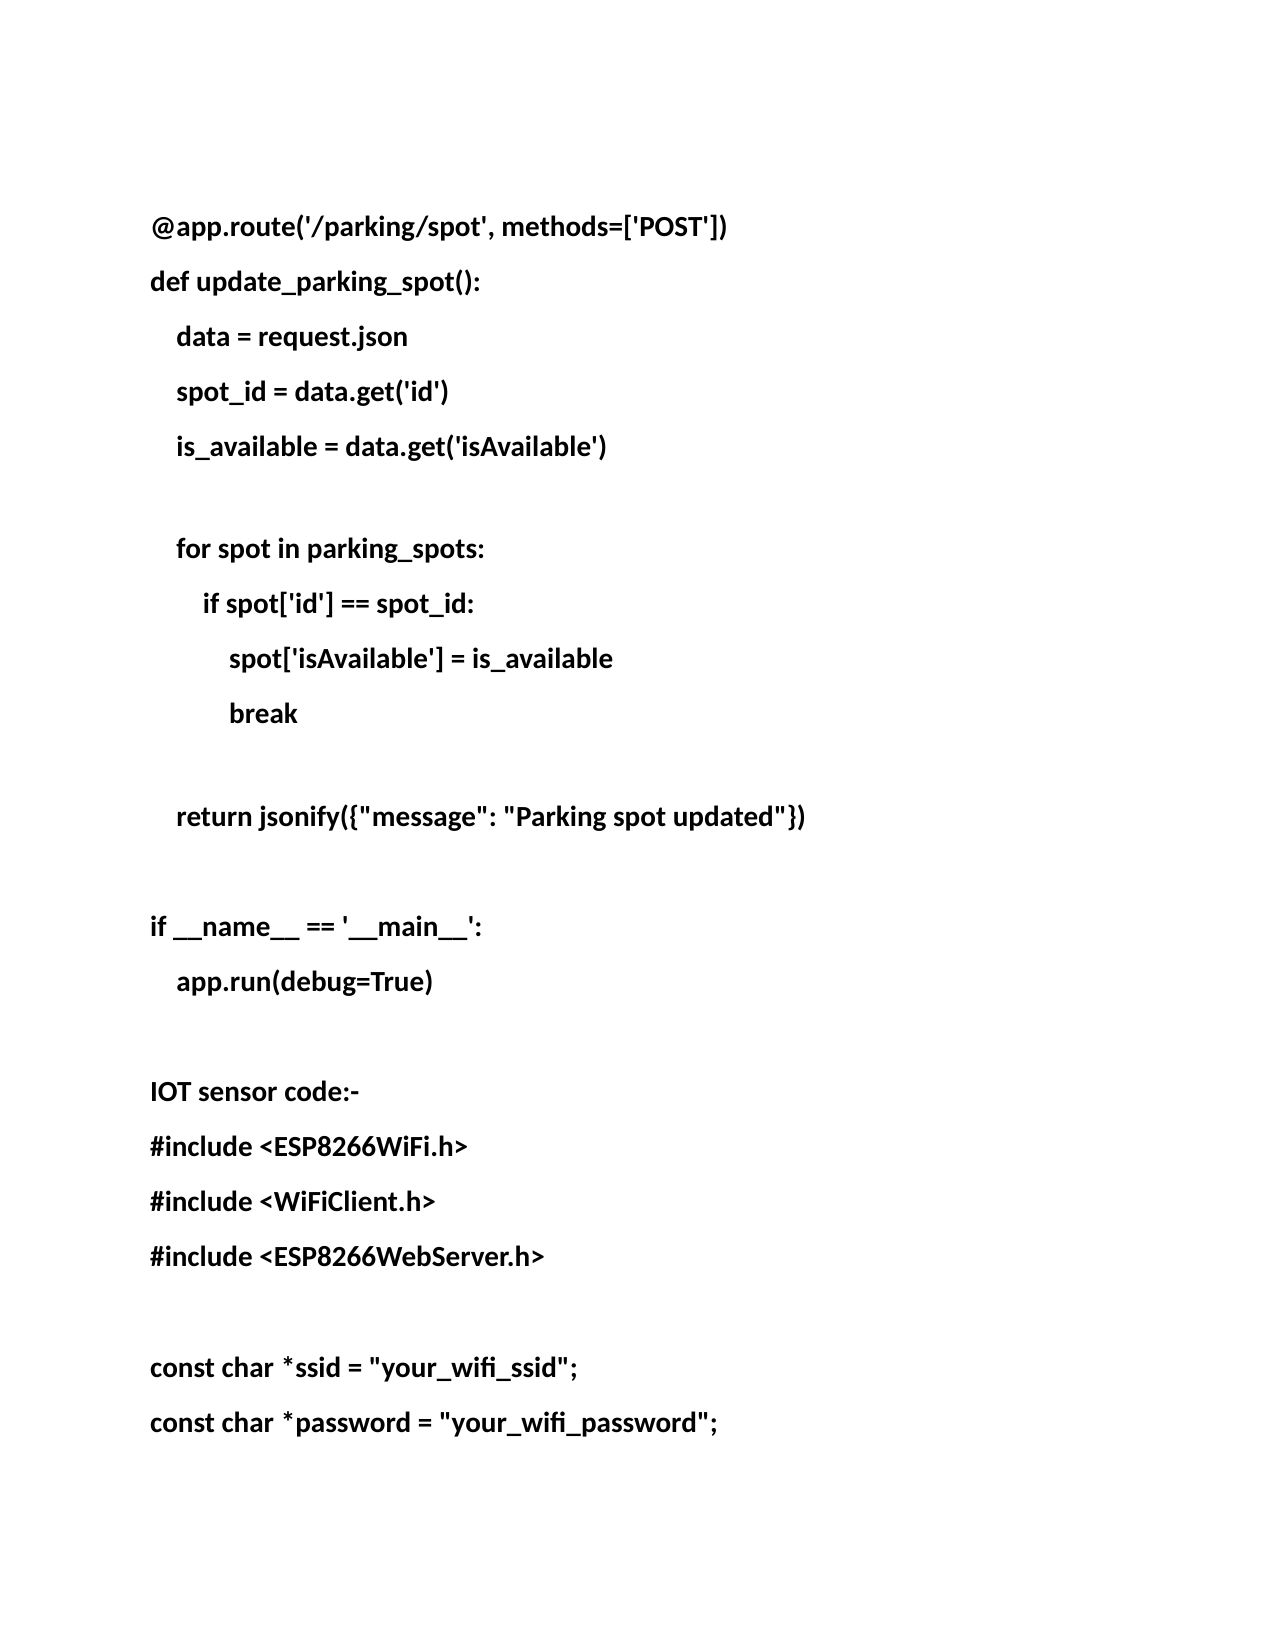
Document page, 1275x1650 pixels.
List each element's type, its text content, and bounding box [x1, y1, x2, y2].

text data = request.json [150, 318, 1153, 354]
text const char *ssid = "your_wifi_ssid"; [150, 1349, 1153, 1384]
text return jsonify({"message": "Parking spot updated"}) [150, 798, 1153, 833]
text if spot['id'] == spot_id: [150, 585, 1153, 621]
text const char *password = "your_wifi_password"; [150, 1404, 1153, 1439]
text app.run(debug=True) [150, 963, 1153, 998]
text break [150, 696, 1153, 731]
text spot['isAvailable'] = is_available [150, 641, 1153, 676]
text for spot in parking_spots: [150, 530, 1153, 566]
text #include <ESP8266WiFi.h> [150, 1128, 1153, 1164]
text IOT sensor code:- [150, 1073, 1153, 1109]
text is_available = data.get('isAvailable') [150, 428, 1153, 464]
text spot_id = data.get('id') [150, 373, 1153, 409]
text def update_parking_spot(): [150, 263, 1153, 299]
text #include <WiFiClient.h> [150, 1183, 1153, 1219]
text if __name__ == '__main__': [150, 908, 1153, 943]
text #include <ESP8266WebServer.h> [150, 1238, 1153, 1274]
text @app.route('/parking/spot', methods=['POST']) [150, 208, 1153, 243]
